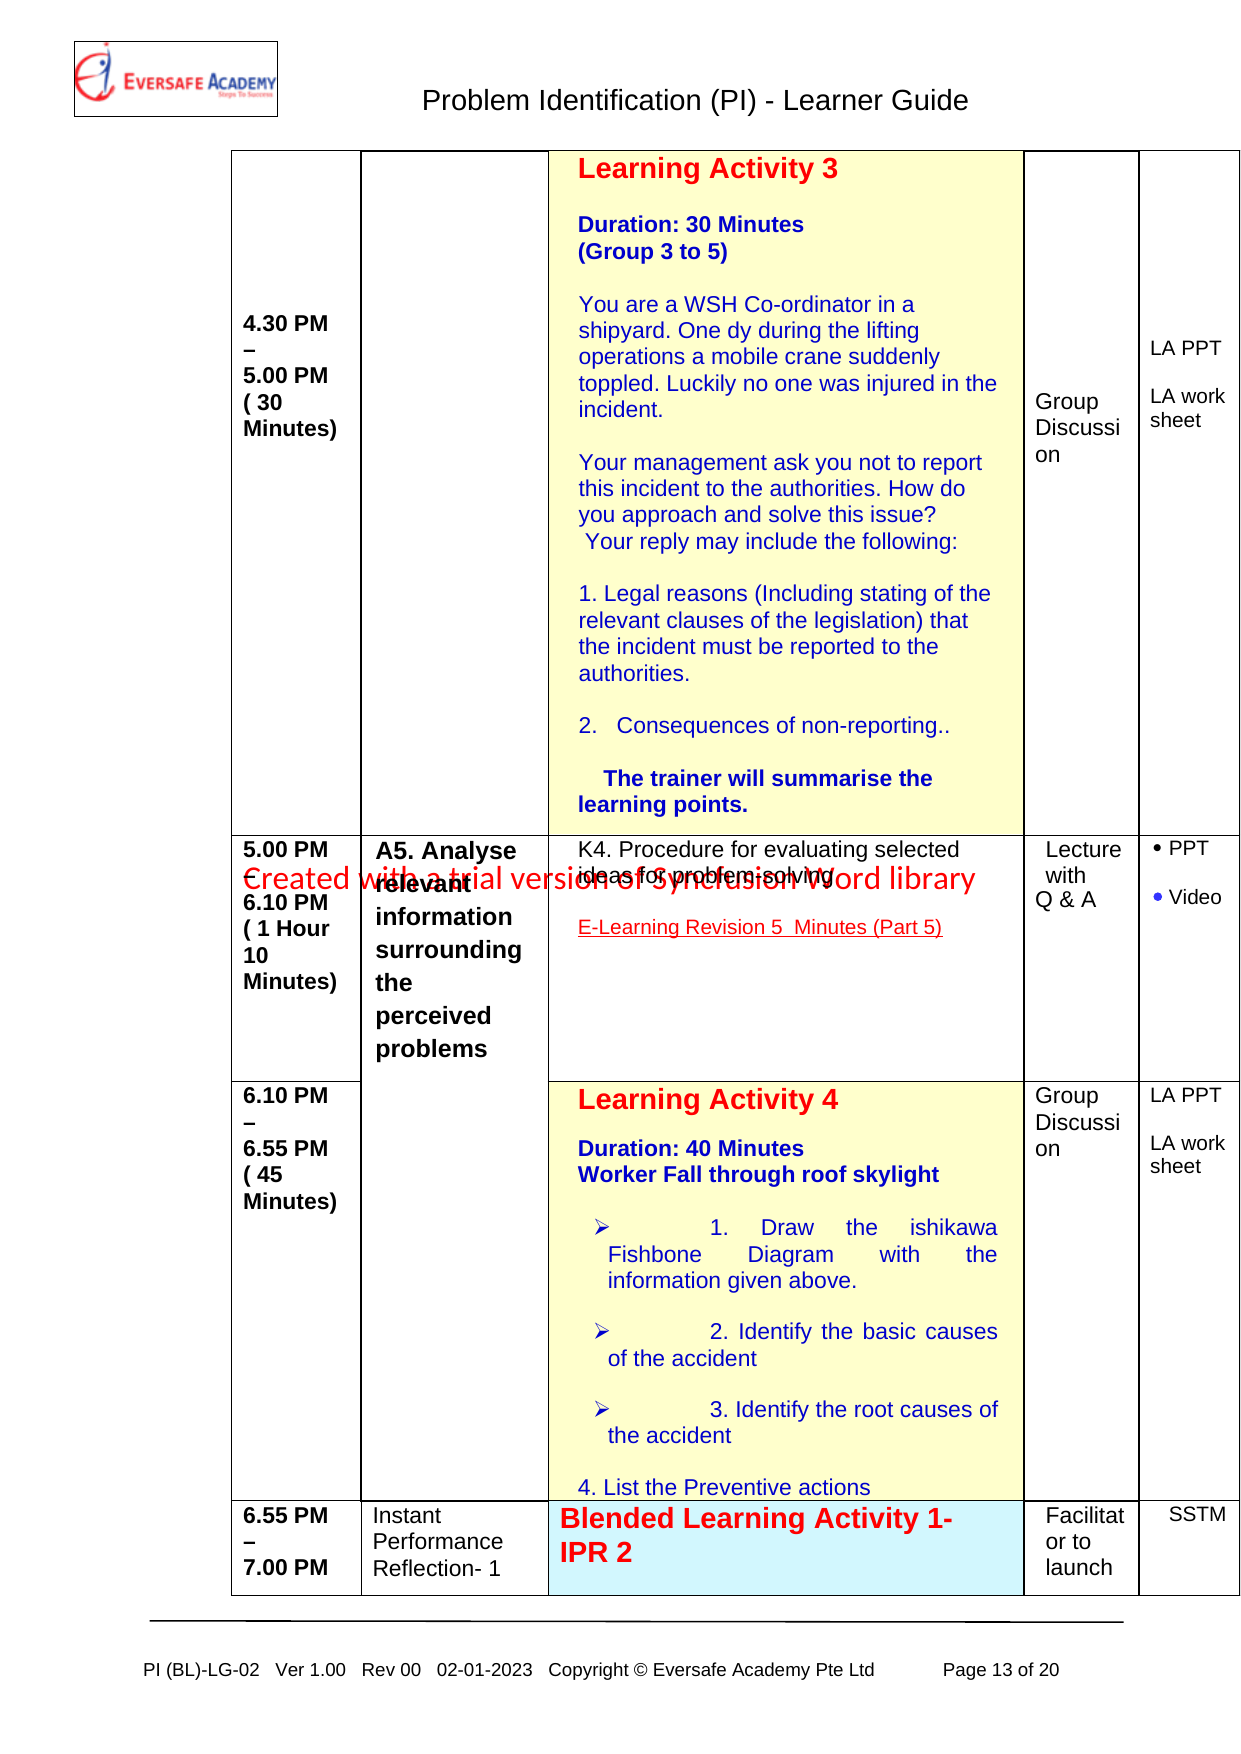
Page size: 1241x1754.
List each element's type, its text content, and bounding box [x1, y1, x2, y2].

table_cell SSTM [1140, 1501, 1239, 1595]
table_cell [362, 1502, 548, 1595]
table_cell LA PPT LA work sheet [1140, 151, 1239, 834]
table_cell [232, 1501, 361, 1595]
table_cell Learning Activity 4 Duration: 40 Minutes Worker Fall through roof skylight 1. Draw the ishikawa Fishbone Diagram with the information given above. 2. Identify the basic causes of the accident 3. Identify the root causes of the accident 4. List the Preventive actions [549, 1082, 1023, 1500]
table_cell [362, 152, 548, 834]
table_cell 5.00 PM – 6.10 PM ( 1 Hour 10 Minutes) [232, 836, 360, 1081]
table_cell 6.10 PM – 6.55 PM ( 45 Minutes) [232, 1082, 360, 1500]
table_cell Group Discussion [1025, 1082, 1138, 1500]
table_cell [1025, 1502, 1138, 1595]
table_cell Learning Activity 3 Duration: 30 Minutes (Group 3 to 5) You are a WSH Co-ordinator in a shipyard. One dy during the lifting operations a mobile crane suddenly toppled. Luckily no one was injured in the incident. Your management ask you not to report this incident to the authorities. How do you approach and solve this issue? Your reply may include the following: 1. Legal reasons (Including stating of the relevant clauses of the legislation) that the incident must be reported to the authorities. 2. Consequences of non-reporting.. The trainer will summarise the learning points. [549, 151, 1023, 834]
table_cell Group Discussion [1025, 152, 1138, 834]
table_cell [549, 1501, 1023, 1595]
table_cell A5. Analyse relevant information surrounding the perceived problems [362, 836, 548, 1500]
table_cell K4. Procedure for evaluating selected ideas for problem-solving E-Learning Revision 5 Minutes (Part 5) [549, 836, 1023, 1081]
table_cell Lecture with Q & A [1025, 836, 1138, 1081]
table_cell LA PPT LA work sheet [1140, 1082, 1239, 1500]
picture [75, 42, 277, 116]
table_cell PPT Video [1140, 836, 1239, 1081]
table_cell 4.30 PM – 5.00 PM ( 30 Minutes) [232, 151, 360, 834]
